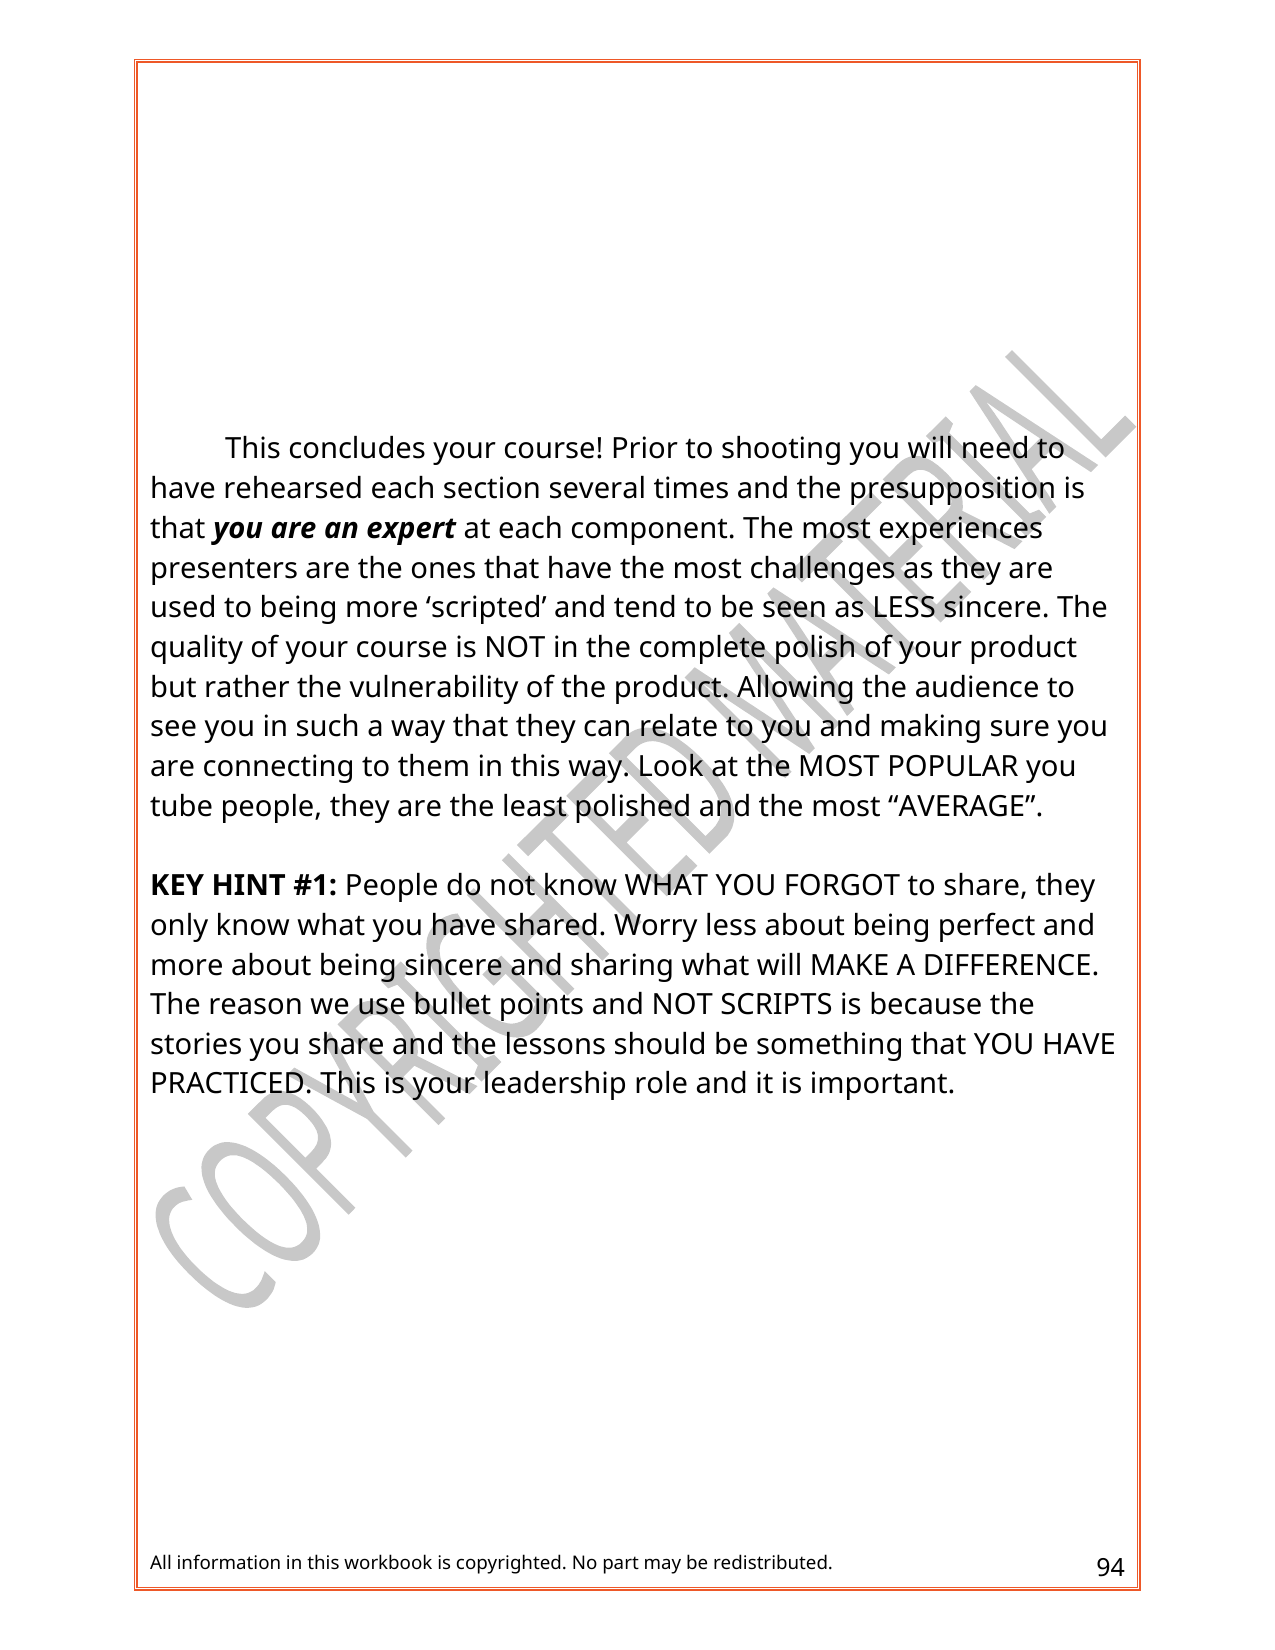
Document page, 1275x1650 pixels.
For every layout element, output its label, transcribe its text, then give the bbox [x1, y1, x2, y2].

text KEY HINT #1: People do not know WHAT YOU FORGOT to share, they only know what you have shared. Worry less about being perfect and more about being sincere and sharing what will MAKE A DIFFERENCE. The reason we use bullet points and NOT SCRIPTS is because the stories you share and the lessons should be something that YOU HAVE PRACTICED. This is your leadership role and it is important. [150, 864, 1125, 1102]
text This concludes your course! Prior to shooting you will need to have rehearsed each section several times and the presupposition is that you are an expert at each component. The most experiences presenters are the ones that have the most challenges as they are used to being more ‘scripted’ and tend to be seen as LESS sincere. The quality of your course is NOT in the complete polish of your product but rather the vulnerability of the product. Allowing the audience to see you in such a way that they can relate to you and making sure you are connecting to them in this way. Look at the MOST POPULAR you tube people, they are the least polished and the most “AVERAGE”. [150, 428, 1125, 825]
